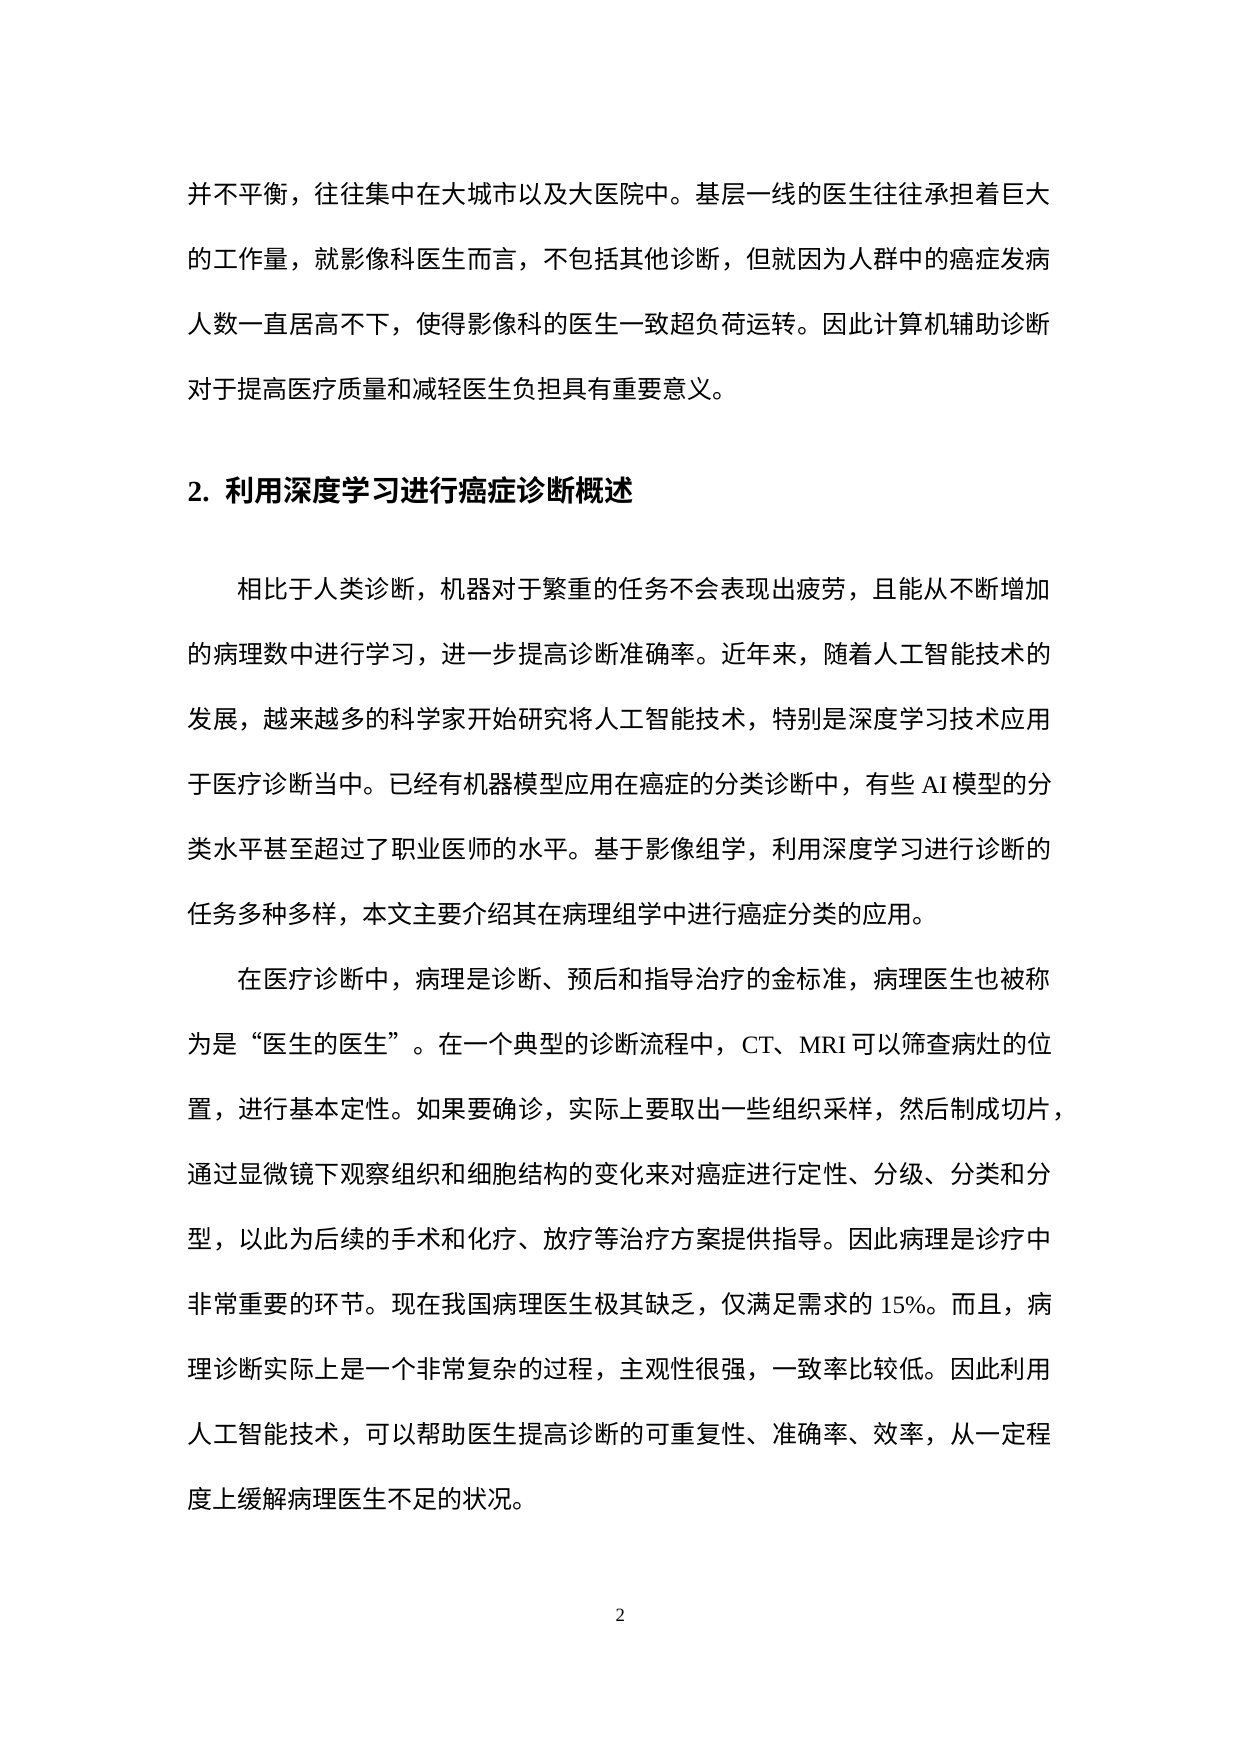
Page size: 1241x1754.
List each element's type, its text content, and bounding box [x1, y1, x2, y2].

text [187, 160, 1053, 420]
subtitle 利用深度学习进行癌症诊断概述 [187, 456, 1053, 521]
text 相比于人类诊断，机器对于繁重的任务不会表现出疲劳，且能从不断增加的病理数中进行学习，进一步提高诊断准确率。近年来，随着人工智能技术的发展，越来越多的科学家开始研究将人工智能技术，特别是深度学习技术应用于医疗诊断当中。已经有机器模型应用在癌症的分类诊断中，有些AI模型的分类水平甚至超过了职业医师的水平。基于影像组学，利用深度学习进行诊断的任务多种多样，本文主要介绍其在病理组学中进行癌症分类的应用。 [187, 555, 1053, 945]
text 在医疗诊断中，病理是诊断、预后和指导治疗的金标准，病理医生也被称为是“医生的医生”。在一个典型的诊断流程中，CT、MRI可以筛查病灶的位置，进行基本定性。如果要确诊，实际上要取出一些组织采样，然后制成切片，通过显微镜下观察组织和细胞结构的变化来对癌症进行定性、分级、分类和分型，以此为后续的手术和化疗、放疗等治疗方案提供指导。因此病理是诊疗中非常重要的环节。现在我国病理医生极其缺乏，仅满足需求的15%。而且，病理诊断实际上是一个非常复杂的过程，主观性很强，一致率比较低。因此利用人工智能技术，可以帮助医生提高诊断的可重复性、准确率、效率，从一定程度上缓解病理医生不足的状况。 [187, 945, 1053, 1530]
